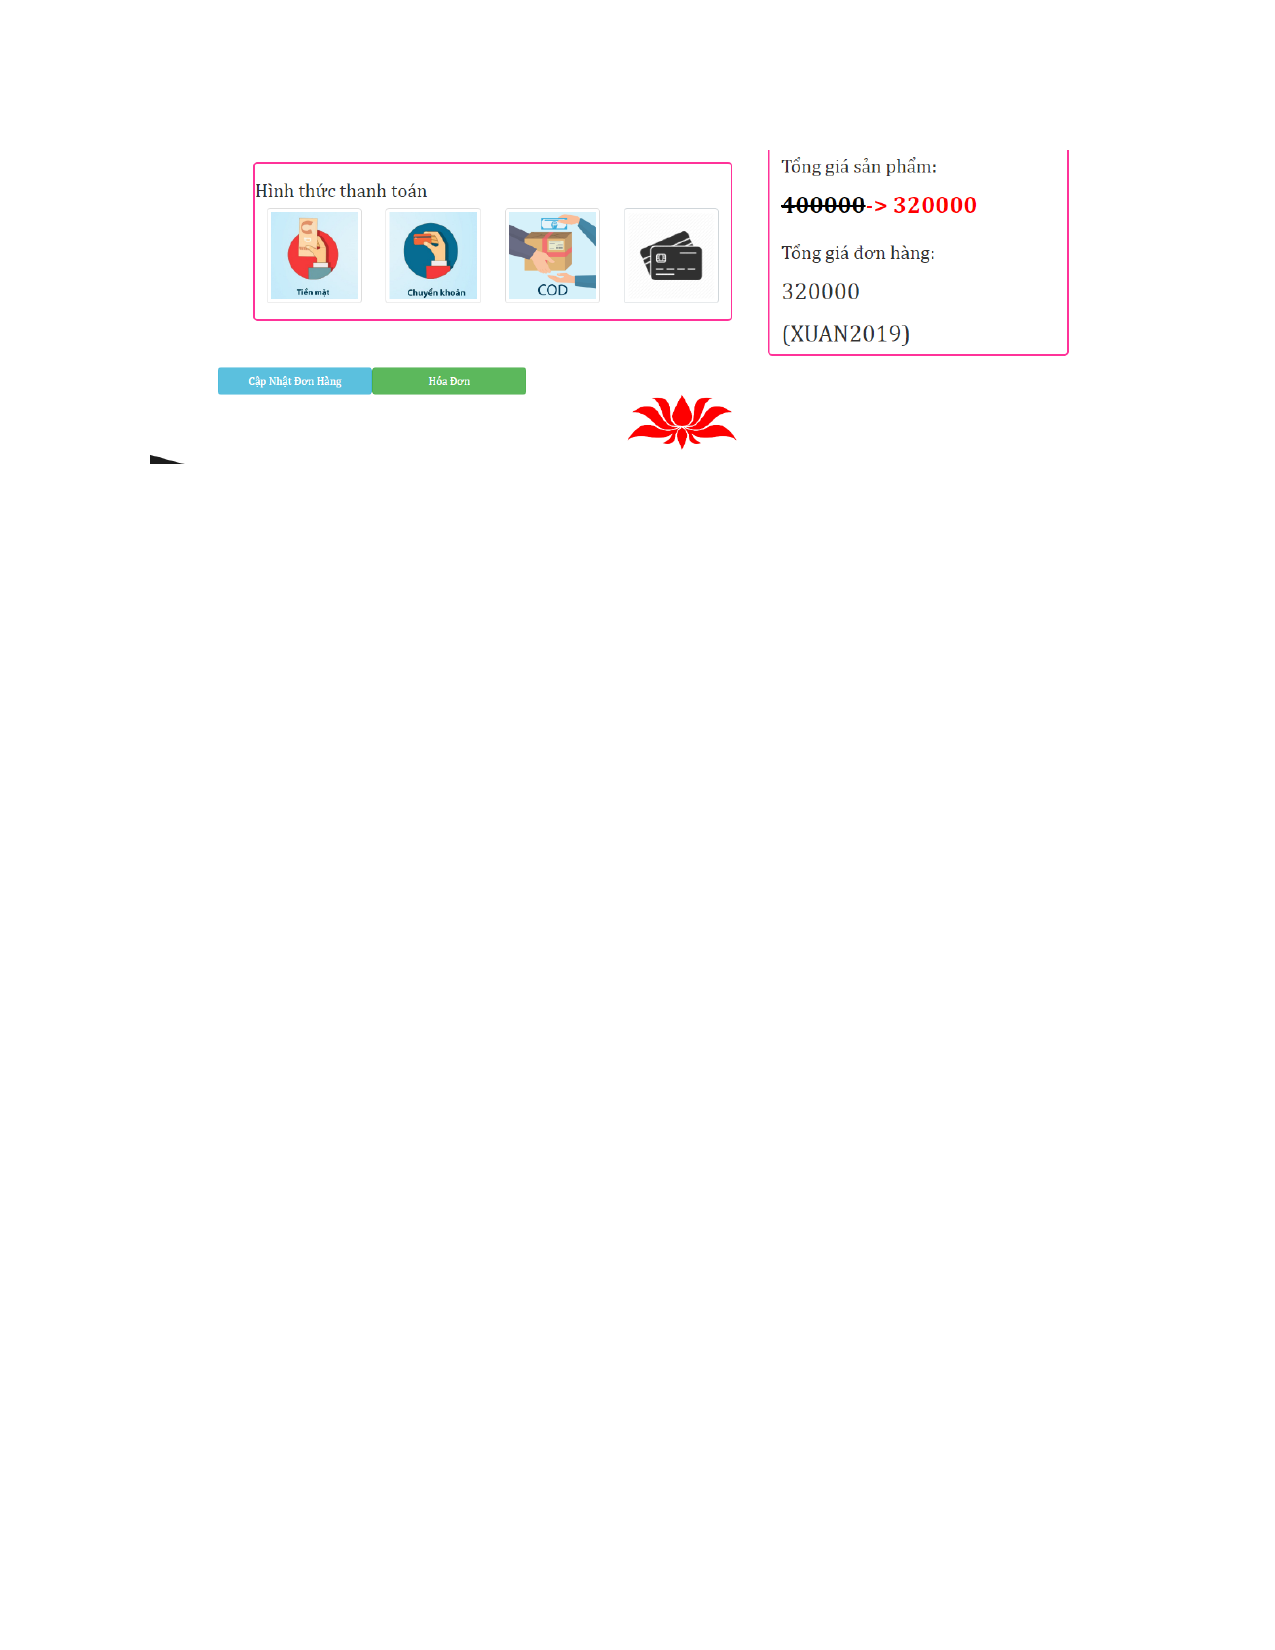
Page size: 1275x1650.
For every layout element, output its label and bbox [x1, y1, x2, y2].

picture [150, 150, 1125, 464]
